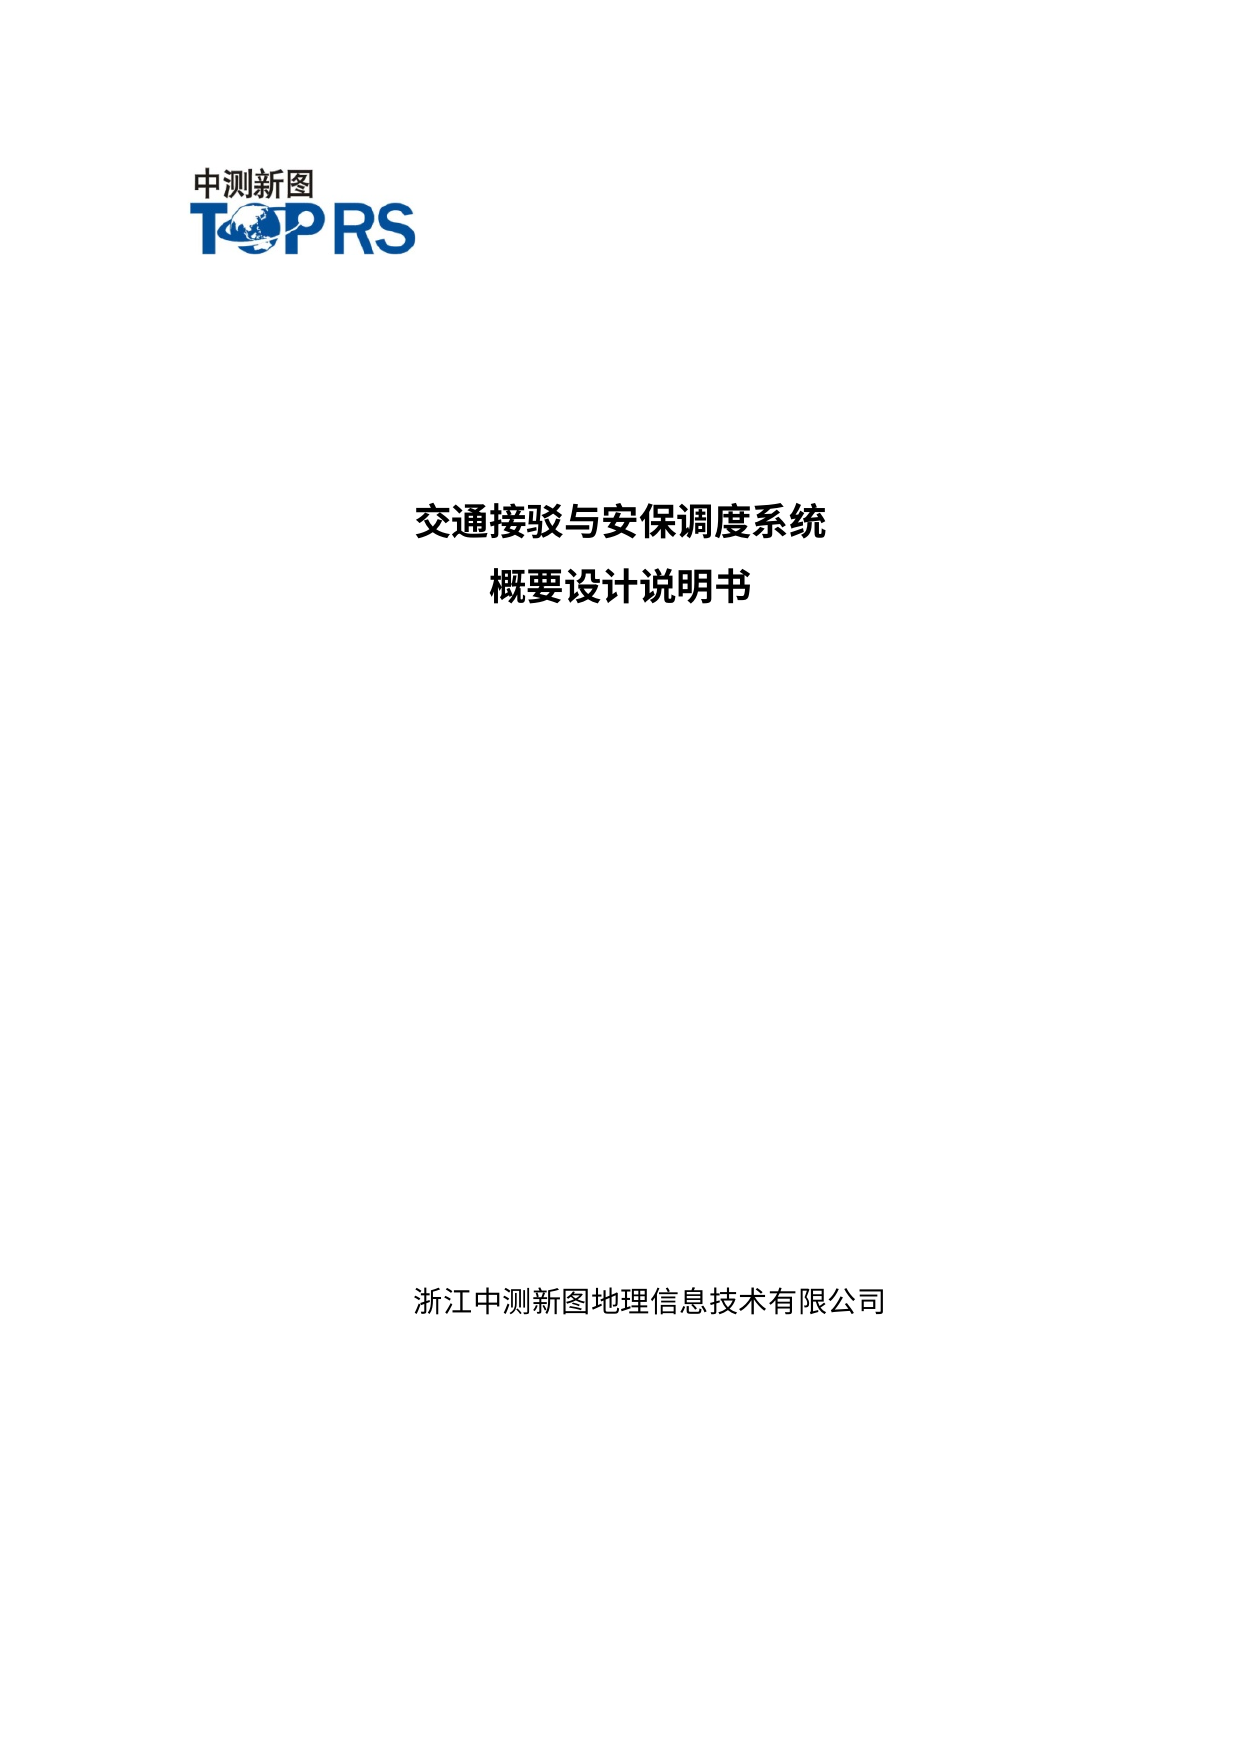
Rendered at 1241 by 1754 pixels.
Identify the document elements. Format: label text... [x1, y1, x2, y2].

text 浙江中测新图地理信息技术有限公司 [187, 1267, 1053, 1332]
text 概要设计说明书 [187, 552, 1053, 617]
text 交通接驳与安保调度系统 [187, 487, 1053, 552]
picture [187, 167, 416, 255]
